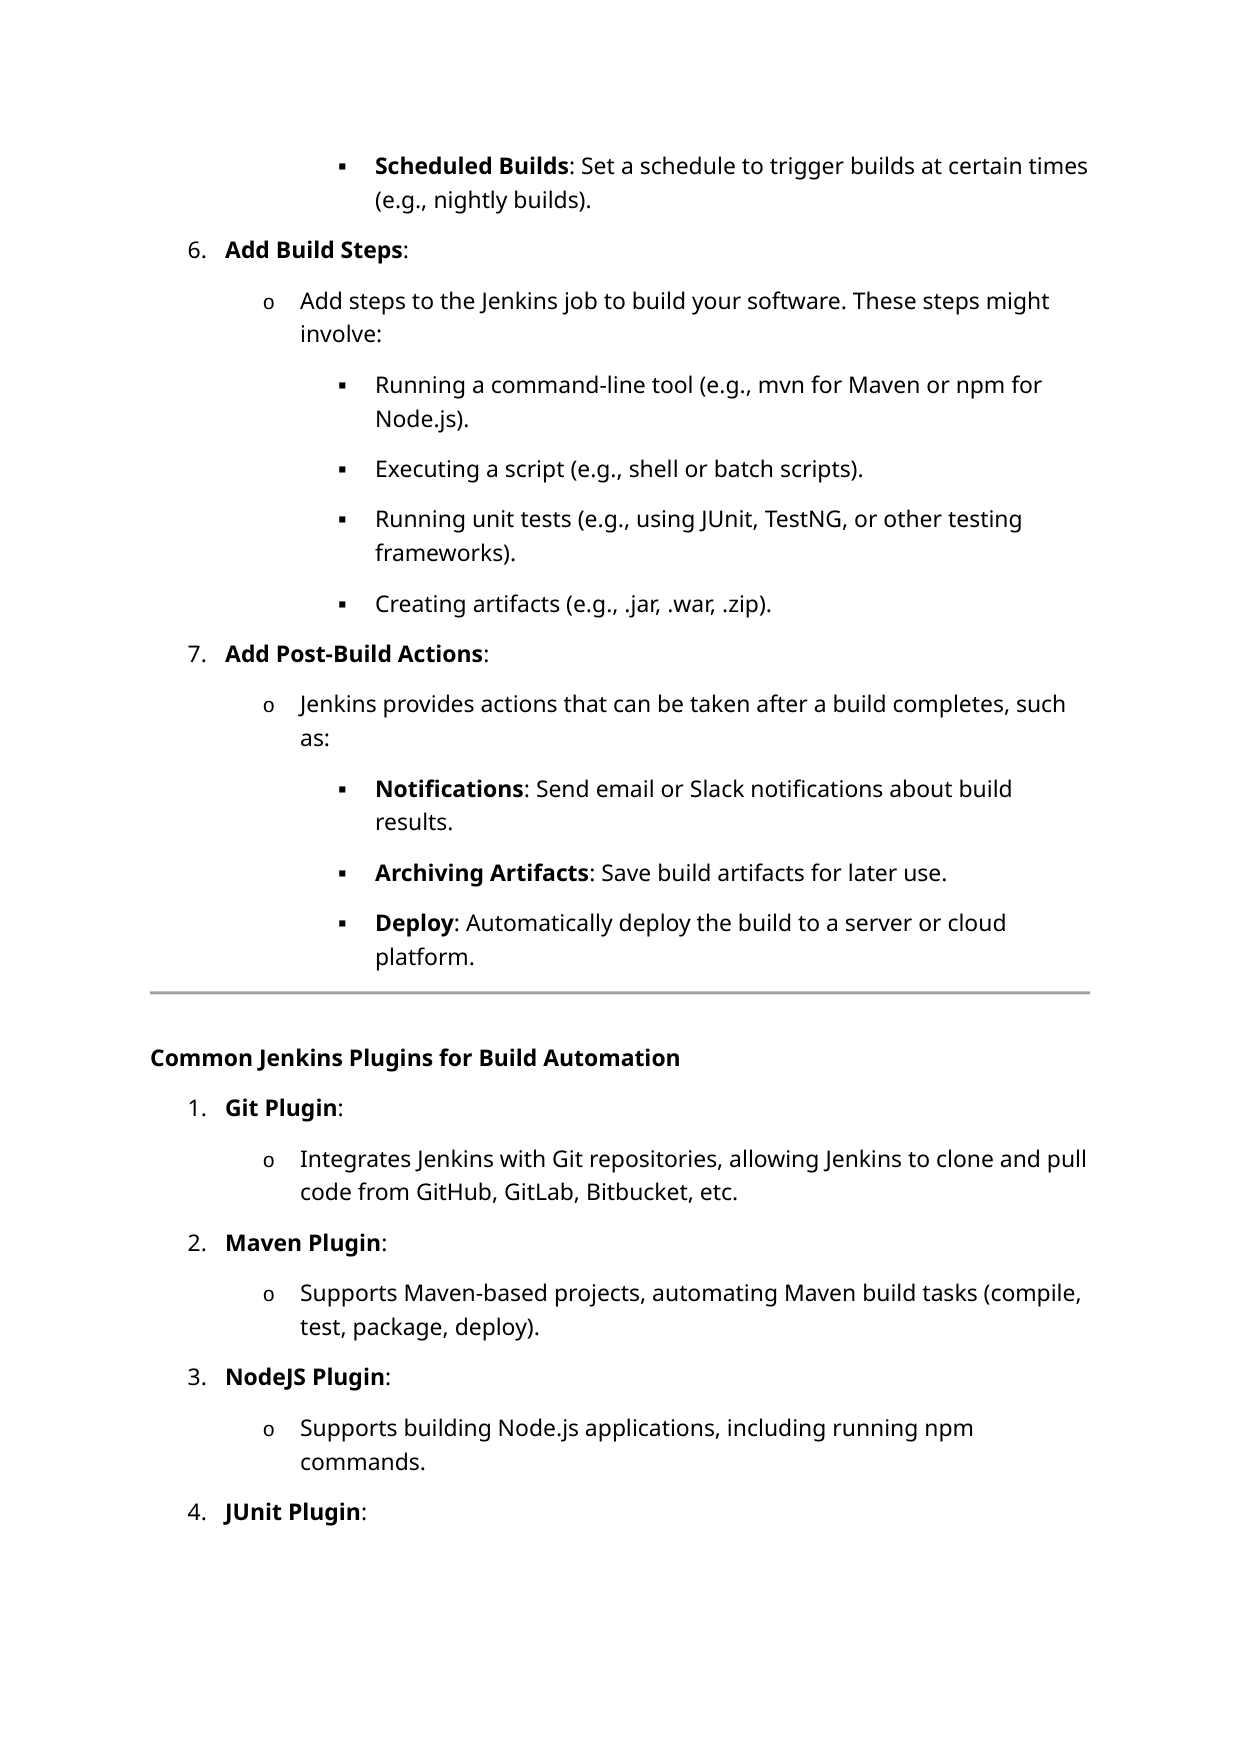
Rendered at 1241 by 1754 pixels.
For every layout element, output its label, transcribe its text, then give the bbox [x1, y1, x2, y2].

list Git Plugin: [187, 1092, 1090, 1123]
list Scheduled Builds: Set a schedule to trigger builds at certain times (e.g., nightly builds). [337, 150, 1090, 215]
list Add Build Steps: [187, 234, 1090, 265]
text Common Jenkins Plugins for Build Automation [150, 1042, 1090, 1073]
list Running a command-line tool (e.g., mvn for Maven or npm for Node.js). [337, 369, 1090, 434]
list Add Post-Build Actions: [187, 638, 1090, 669]
list JUnit Plugin: [187, 1496, 1090, 1527]
list Running unit tests (e.g., using JUnit, TestNG, or other testing frameworks). [337, 503, 1090, 568]
list Add steps to the Jenkins job to build your software. These steps might involve: [262, 284, 1090, 349]
list Jenkins provides actions that can be taken after a build completes, such as: [262, 688, 1090, 753]
list Deploy: Automatically deploy the build to a server or cloud platform. [337, 907, 1090, 972]
list Notifications: Send email or Slack notifications about build results. [337, 772, 1090, 837]
list NodeJS Plugin: [187, 1361, 1090, 1392]
list Supports building Node.js applications, including running npm commands. [262, 1412, 1090, 1477]
list Creating artifacts (e.g., .jar, .war, .zip). [337, 587, 1090, 619]
list Supports Maven-based projects, automating Maven build tasks (compile, test, package, deploy). [262, 1277, 1090, 1342]
list Executing a script (e.g., shell or batch scripts). [337, 453, 1090, 484]
list Maven Plugin: [187, 1227, 1090, 1258]
list Integrates Jenkins with Git repositories, allowing Jenkins to clone and pull code from GitHub, GitLab, Bitbucket, etc. [262, 1142, 1090, 1207]
list Archiving Artifacts: Save build artifacts for later use. [337, 857, 1090, 888]
